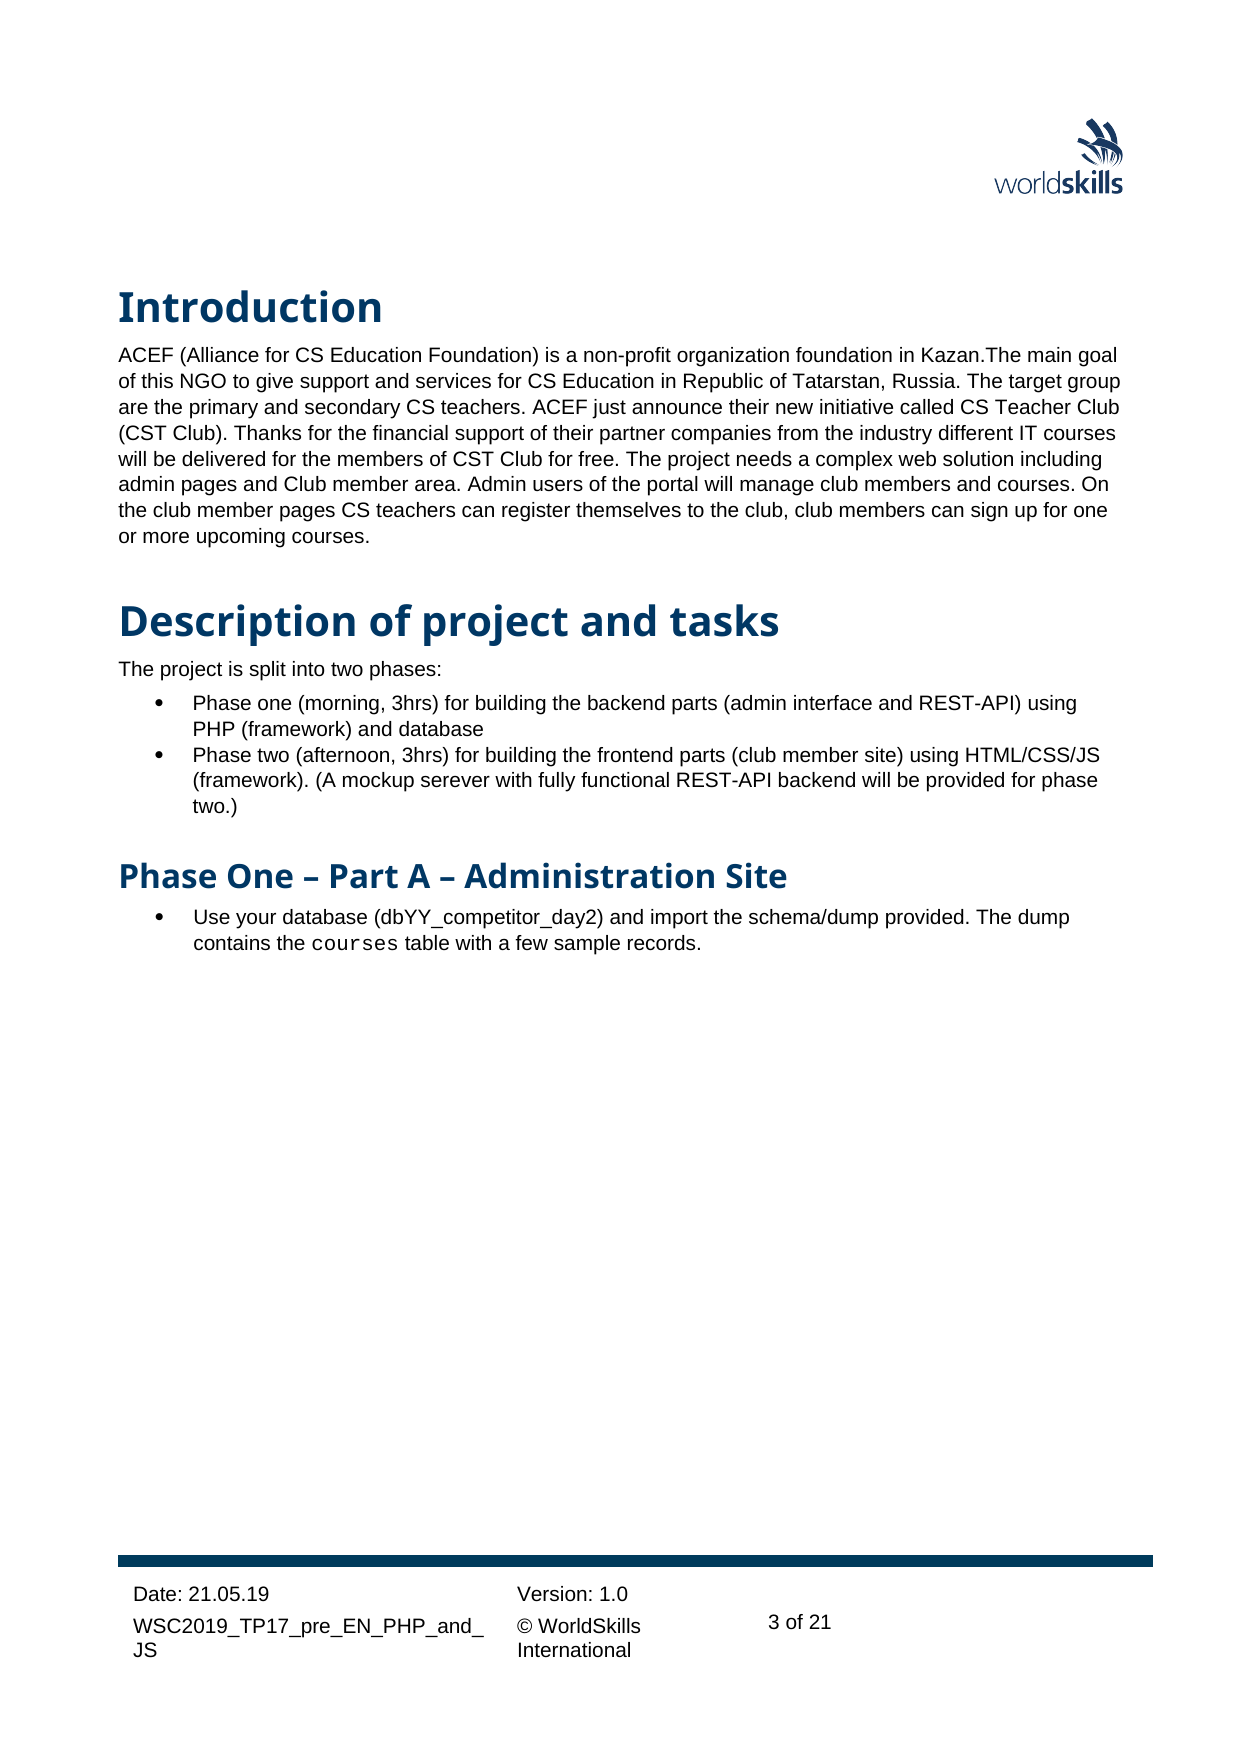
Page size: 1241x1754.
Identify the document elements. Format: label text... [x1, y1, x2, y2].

text ACEF (Alliance for CS Education Foundation) is a non-profit organization foundation in Kazan.The main goal of this NGO to give support and services for CS Education in Republic of Tatarstan, Russia. The target group are the primary and secondary CS teachers. ACEF just announce their new initiative called CS Teacher Club (CST Club). Thanks for the financial support of their partner companies from the industry different IT courses will be delivered for the members of CST Club for free. The project needs a complex web solution including admin pages and Club member area. Admin users of the portal will manage club members and courses. On the club member pages CS teachers can register themselves to the club, club members can sign up for one or more upcoming courses. [118, 343, 1122, 548]
subtitle Introduction [118, 278, 1122, 335]
list Phase one (morning, 3hrs) for building the backend parts (admin interface and REST-API) using PHP (framework) and database [155, 691, 1122, 741]
list Use your database (dbYY_competitor_day2) and import the schema/dump provided. The dump contains the courses table with a few sample records. [156, 905, 1122, 957]
picture [994, 118, 1123, 194]
subtitle Phase One – Part A – Administration Site [118, 853, 1122, 899]
subtitle Description of project and tasks [118, 591, 1122, 648]
list Phase two (afternoon, 3hrs) for building the frontend parts (club member site) using HTML/CSS/JS (framework). (A mockup serever with fully functional REST-API backend will be provided for phase two.) [155, 742, 1122, 818]
text The project is split into two phases: [118, 656, 1122, 680]
